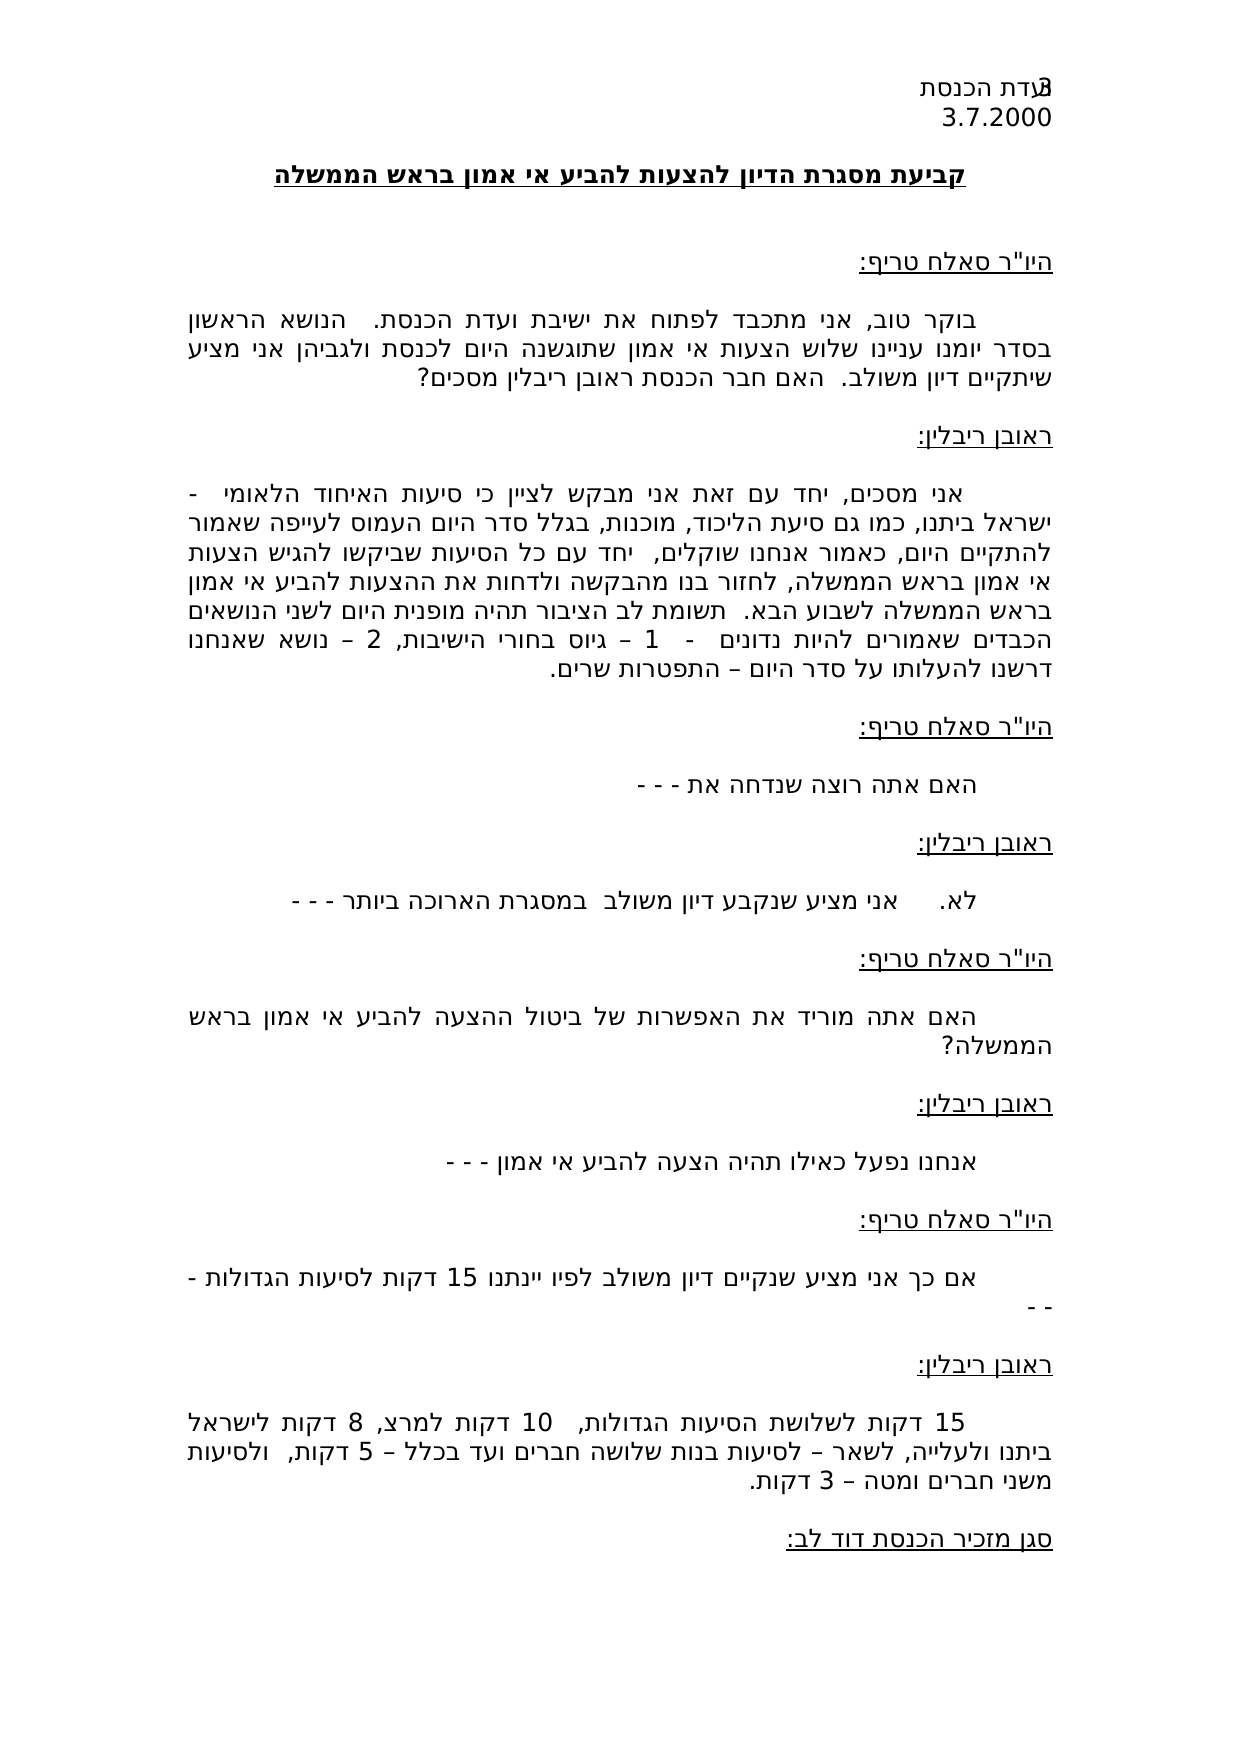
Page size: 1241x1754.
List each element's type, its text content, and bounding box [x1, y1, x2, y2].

text ראובן ריבלין: [187, 828, 1053, 857]
text היו"ר סאלח טריף: [187, 1205, 1053, 1234]
text סגן מזכיר הכנסת דוד לב: [187, 1524, 1053, 1553]
text אנחנו נפעל כאילו תהיה הצעה להביע אי אמון - - - [187, 1147, 1053, 1176]
text האם אתה רוצה שנדחה את - - - [187, 770, 1053, 799]
text האם אתה מוריד את האפשרות של ביטול ההצעה להביע אי אמון בראש הממשלה? [187, 1002, 1053, 1060]
text קביעת מסגרת הדיון להצעות להביע אי אמון בראש הממשלה [187, 161, 1053, 190]
text היו"ר סאלח טריף: [187, 944, 1053, 973]
text לא. אני מציע שנקבע דיון משולב במסגרת הארוכה ביותר - - - [187, 886, 1053, 915]
text ראובן ריבלין: [187, 1350, 1053, 1379]
text היו"ר סאלח טריף: [187, 247, 1053, 276]
text ראובן ריבלין: [187, 421, 1053, 451]
text היו"ר סאלח טריף: [187, 712, 1053, 741]
text אני מסכים, יחד עם זאת אני מבקש לציין כי סיעות האיחוד הלאומי - ישראל ביתנו, כמו גם סיעת הליכוד, מוכנות, בגלל סדר היום העמוס לעייפה שאמור להתקיים היום, כאמור אנחנו שוקלים, יחד עם כל הסיעות שביקשו להגיש הצעות אי אמון בראש הממשלה, לחזור בנו מהבקשה ולדחות את ההצעות להביע אי אמון בראש הממשלה לשבוע הבא. תשומת לב הציבור תהיה מופנית היום לשני הנושאים הכבדים שאמורים להיות נדונים - 1 – גיוס בחורי הישיבות, 2 – נושא שאנחנו דרשנו להעלותו על סדר היום – התפטרות שרים. [187, 479, 1053, 683]
text ראובן ריבלין: [187, 1089, 1053, 1118]
text בוקר טוב, אני מתכבד לפתוח את ישיבת ועדת הכנסת. הנושא הראשון בסדר יומנו עניינו שלוש הצעות אי אמון שתוגשנה היום לכנסת ולגביהן אני מציע שיתקיים דיון משולב. האם חבר הכנסת ראובן ריבלין מסכים? [187, 305, 1053, 393]
text 15 דקות לשלושת הסיעות הגדולות, 10 דקות למרצ, 8 דקות לישראל ביתנו ולעלייה, לשאר – לסיעות בנות שלושה חברים ועד בכלל – 5 דקות, ולסיעות משני חברים ומטה – 3 דקות. [187, 1408, 1053, 1495]
text אם כך אני מציע שנקיים דיון משולב לפיו יינתנו 15 דקות לסיעות הגדולות - - - [187, 1263, 1053, 1321]
